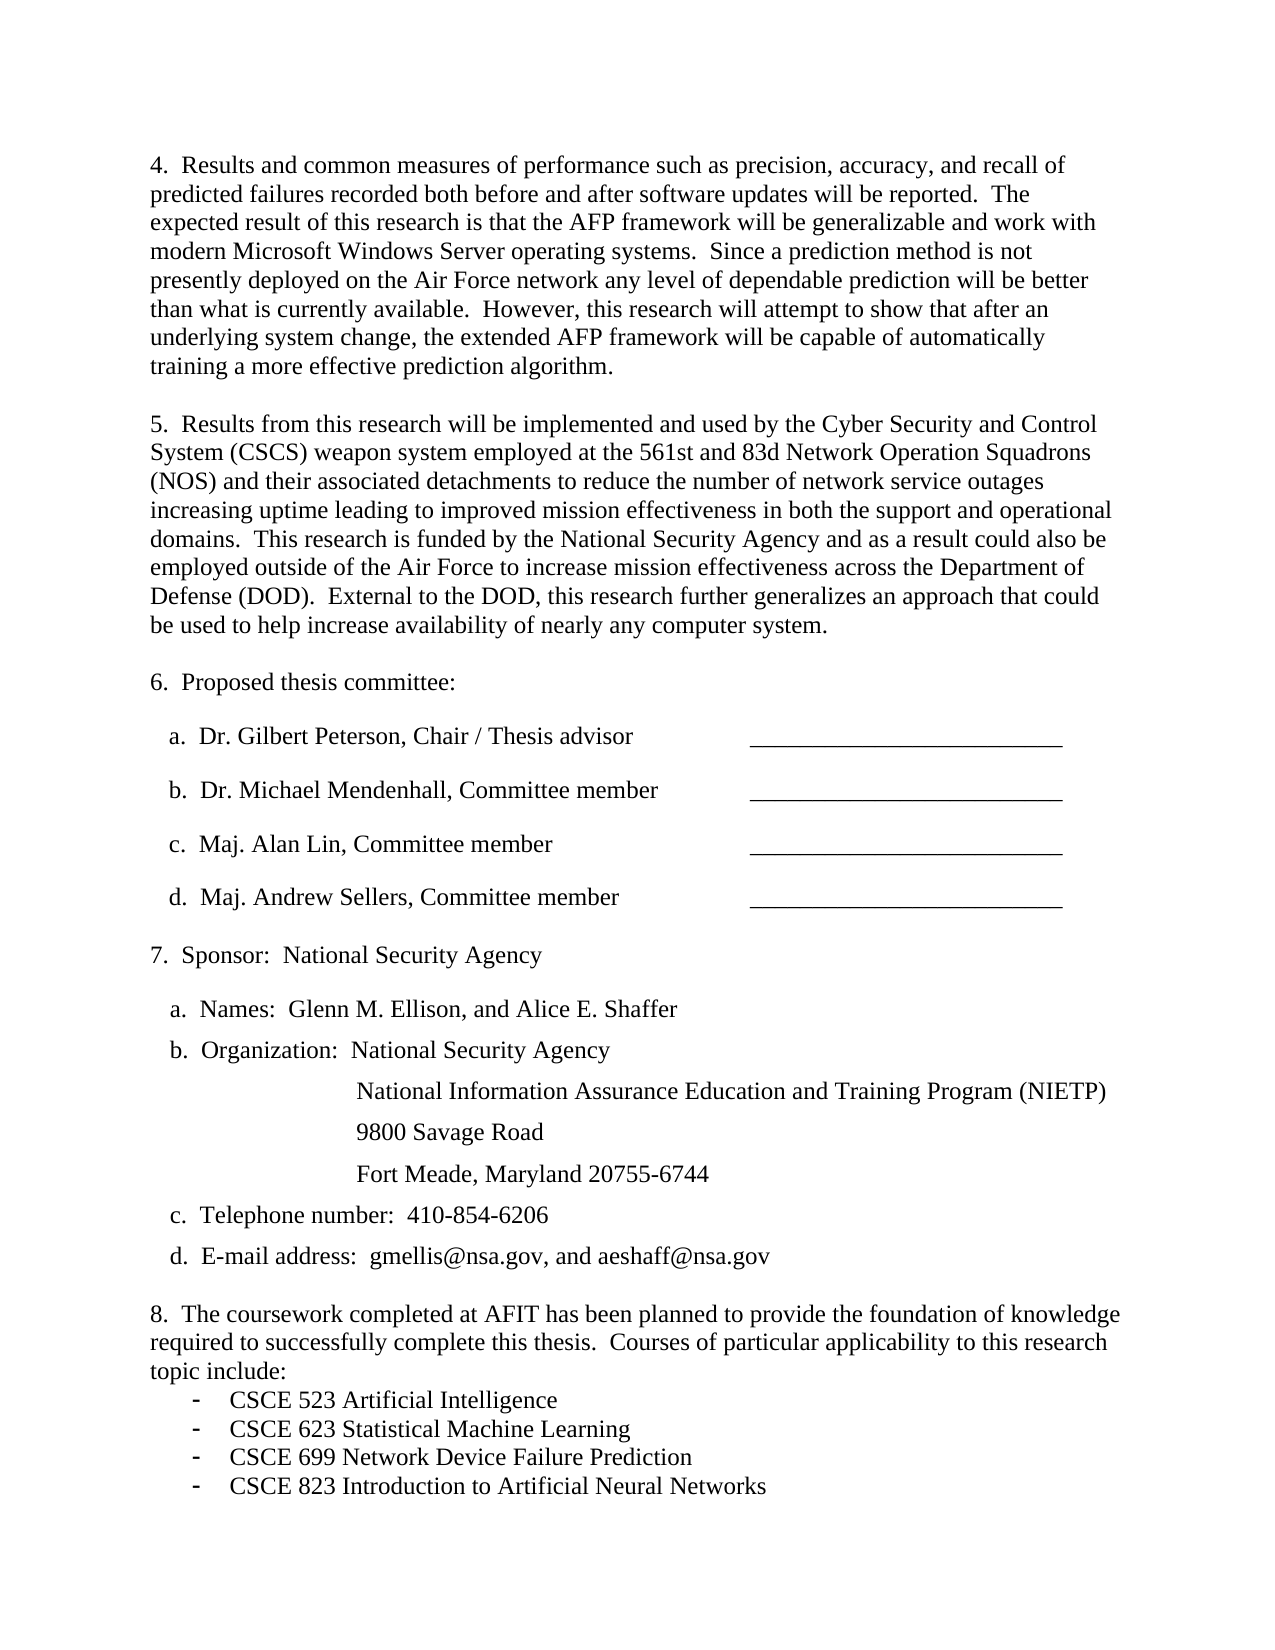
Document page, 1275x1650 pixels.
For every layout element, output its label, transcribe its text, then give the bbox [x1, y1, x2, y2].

text 5. Results from this research will be implemented and used by the Cyber Security and Control System (CSCS) weapon system employed at the 561st and 83d Network Operation Squadrons (NOS) and their associated detachments to reduce the number of network service outages increasing uptime leading to improved mission effectiveness in both the support and operational domains. This research is funded by the National Security Agency and as a result could also be employed outside of the Air Force to increase mission effectiveness across the Department of Defense (DOD). External to the DOD, this research further generalizes an approach that could be used to help increase availability of nearly any computer system. [150, 409, 1125, 639]
text c. Maj. Alan Lin, Committee member _________________________ [150, 829, 1125, 857]
text 7. Sponsor: National Security Agency [150, 940, 1125, 969]
list CSCE 823 Introduction to Artificial Neural Networks [192, 1471, 1125, 1500]
text Fort Meade, Maryland 20755-6744 [356, 1159, 1125, 1187]
text b. Dr. Michael Mendenhall, Committee member _________________________ [150, 775, 1125, 804]
text 9800 Savage Road [356, 1117, 1125, 1146]
text 8. The coursework completed at AFIT has been planned to provide the foundation of knowledge required to successfully complete this thesis. Courses of particular applicability to this research topic include: [150, 1299, 1125, 1385]
text 6. Proposed thesis committee: [150, 667, 1125, 696]
text National Information Assurance Education and Training Program (NIETP) [356, 1076, 1125, 1105]
text b. Organization: National Security Agency [150, 1035, 1125, 1064]
list CSCE 523 Artificial Intelligence [192, 1385, 1125, 1414]
list CSCE 623 Statistical Machine Learning [192, 1414, 1125, 1442]
text c. Telephone number: 410-854-6206 [150, 1200, 1125, 1229]
text a. Dr. Gilbert Peterson, Chair / Thesis advisor _________________________ [150, 721, 1125, 750]
text d. E-mail address: gmellis@nsa.gov, and aeshaff@nsa.gov [150, 1241, 1125, 1270]
list CSCE 699 Network Device Failure Prediction [192, 1442, 1125, 1471]
text 4. Results and common measures of performance such as precision, accuracy, and recall of predicted failures recorded both before and after software updates will be reported. The expected result of this research is that the AFP framework will be generalizable and work with modern Microsoft Windows Server operating systems. Since a prediction method is not presently deployed on the Air Force network any level of dependable prediction will be better than what is currently available. However, this research will attempt to show that after an underlying system change, the extended AFP framework will be capable of automatically training a more effective prediction algorithm. [150, 150, 1125, 380]
text a. Names: Glenn M. Ellison, and Alice E. Shaffer [150, 994, 1125, 1022]
text d. Maj. Andrew Sellers, Committee member _________________________ [150, 882, 1125, 911]
